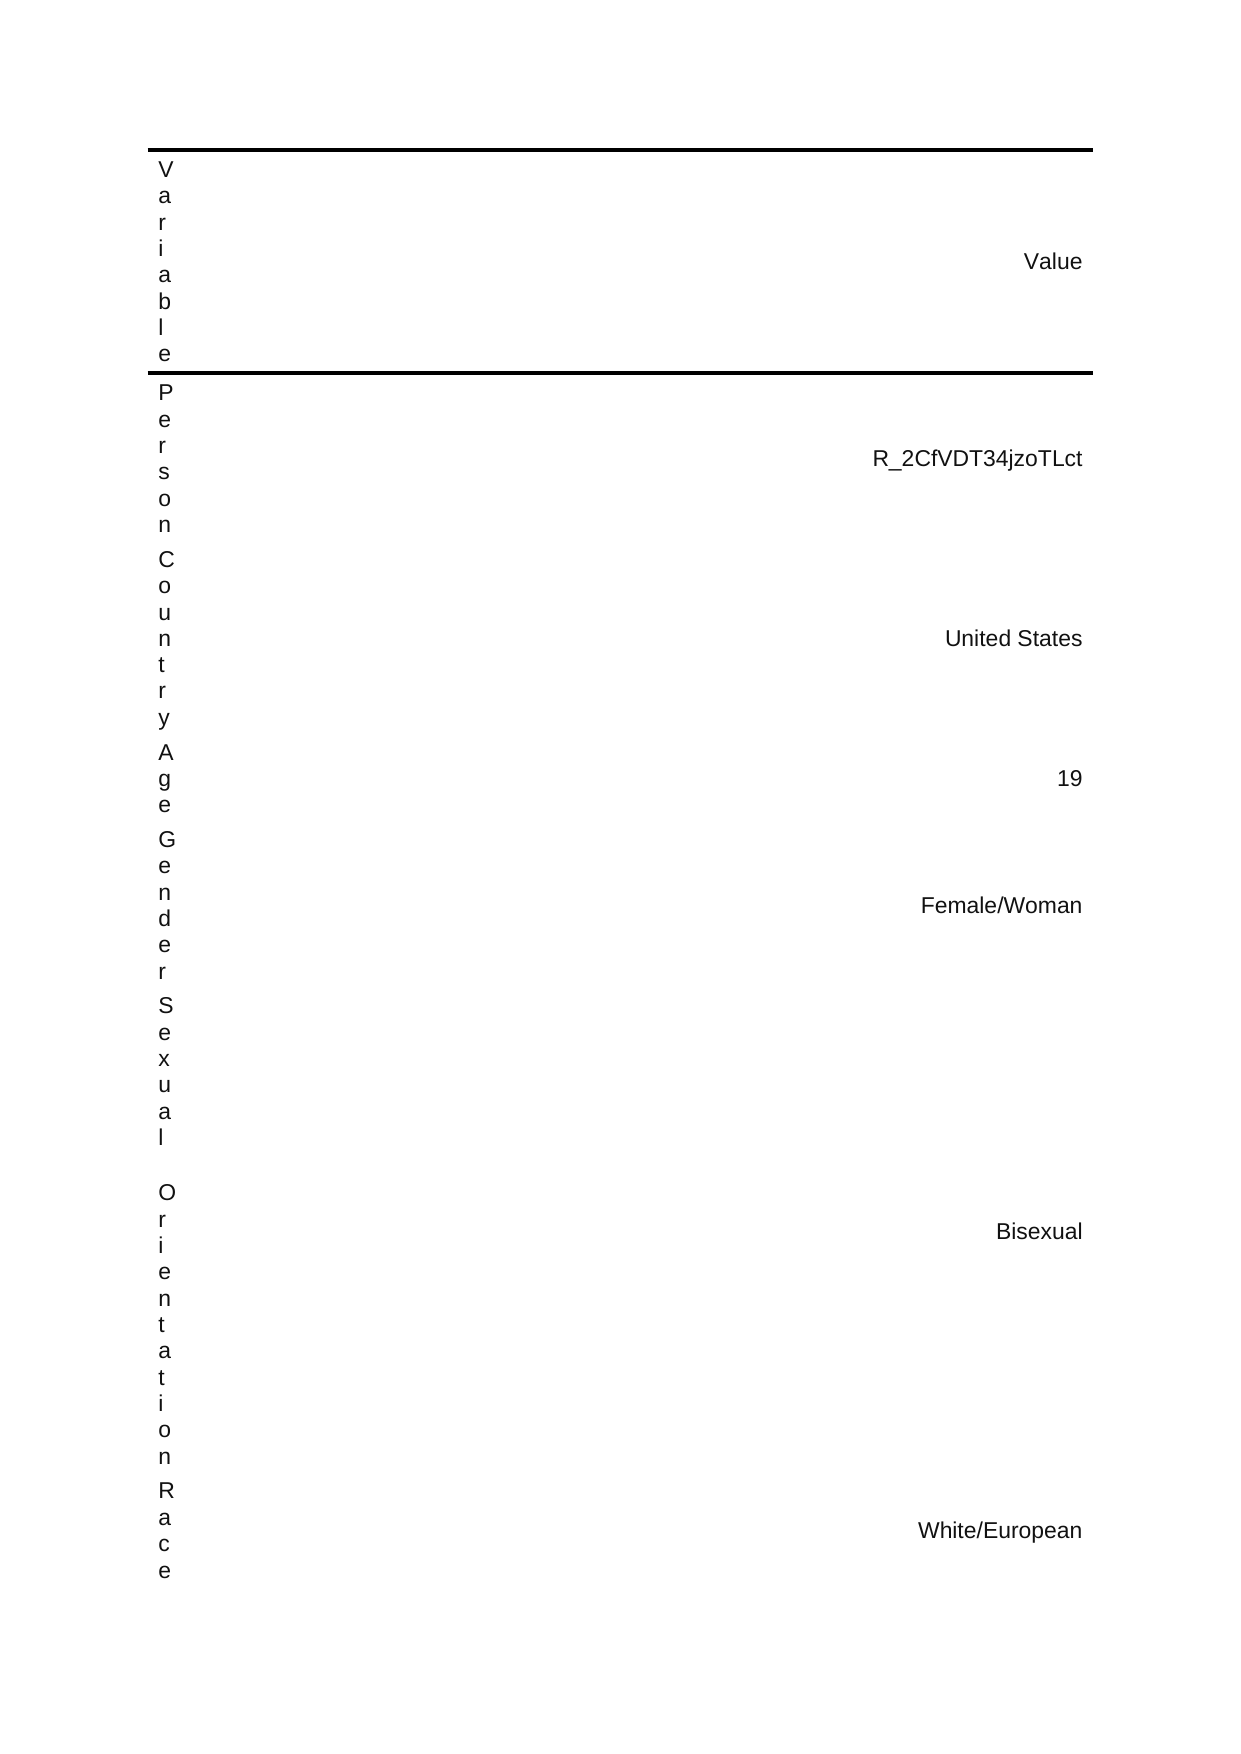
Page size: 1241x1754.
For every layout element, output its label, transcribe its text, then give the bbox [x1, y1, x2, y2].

table_cell 19 [164, 734, 1093, 822]
table_cell Person [148, 375, 164, 542]
table_header Value [164, 152, 1093, 371]
table_header Variable [148, 152, 164, 371]
table_cell Female/Woman [164, 822, 1093, 988]
table_cell Sexual Orientation [148, 988, 164, 1473]
table_cell United States [164, 542, 1093, 734]
table_cell Bisexual [164, 988, 1093, 1473]
table_cell Country [148, 542, 164, 734]
table_cell Gender [148, 822, 164, 988]
table_cell Age [148, 734, 164, 822]
table_cell White/European [164, 1473, 1093, 1587]
table_cell Race [148, 1473, 164, 1587]
table_cell R_2CfVDT34jzoTLct [164, 375, 1093, 542]
